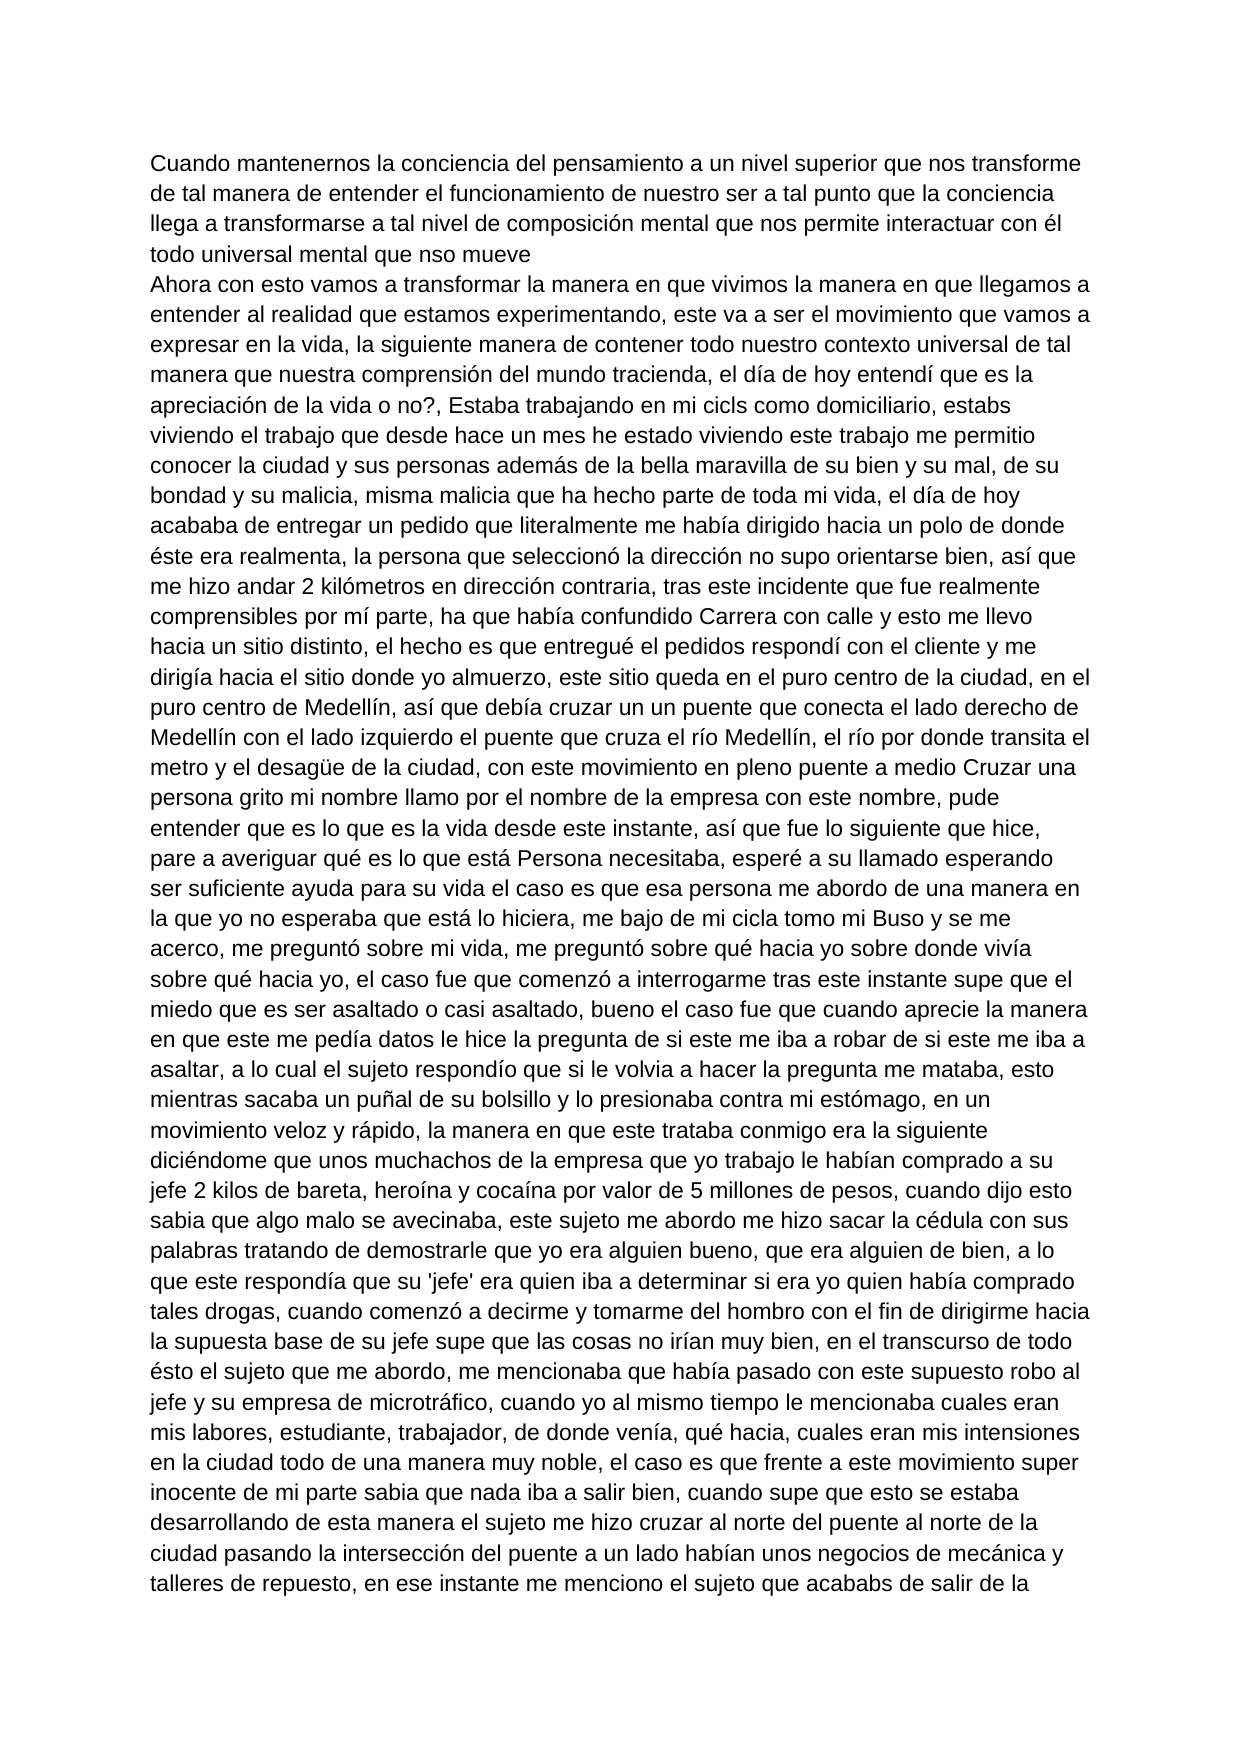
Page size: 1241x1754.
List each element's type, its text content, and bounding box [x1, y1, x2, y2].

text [150, 271, 1090, 1596]
text Cuando mantenernos la conciencia del pensamiento a un nivel superior que nos transforme de tal manera de entender el funcionamiento de nuestro ser a tal punto que la conciencia llega a transformarse a tal nivel de composición mental que nos permite interactuar con él todo universal mental que nso mueve [150, 150, 1090, 267]
